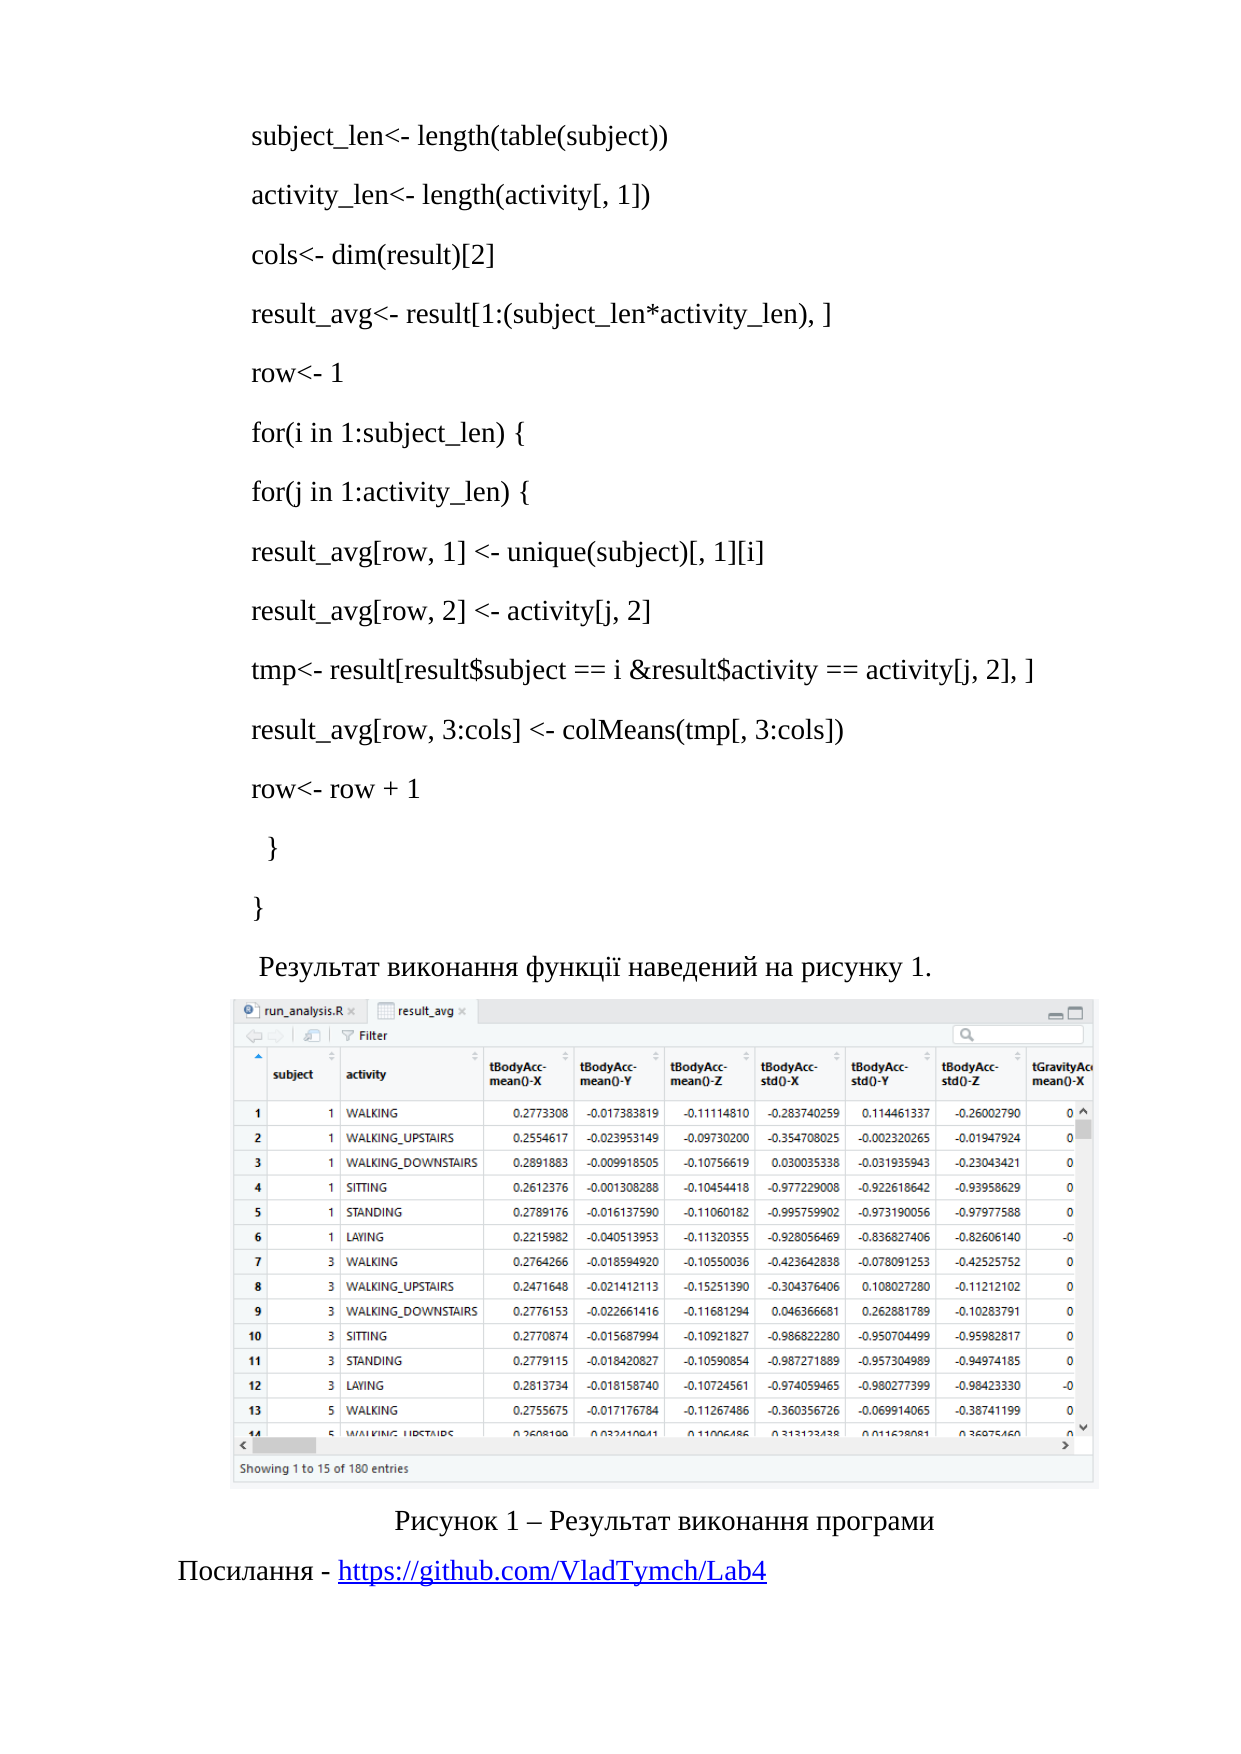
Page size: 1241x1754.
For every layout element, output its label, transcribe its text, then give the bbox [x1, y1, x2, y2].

text row<- 1 [177, 356, 1152, 389]
text Посилання - https://github.com/VladTymch/Lab4 [177, 1553, 1152, 1587]
text activity_len<- length(activity[, 1]) [177, 177, 1152, 211]
text result_avg[row, 1] <- unique(subject)[, 1][i] [177, 534, 1152, 567]
text for(j in 1:activity_len) { [177, 474, 1152, 508]
text row<- row + 1 [177, 771, 1152, 805]
text result_avg<- result[1:(subject_len*activity_len), ] [177, 296, 1152, 330]
picture [230, 999, 1099, 1489]
text } [177, 890, 1152, 923]
text result_avg[row, 2] <- activity[j, 2] [177, 593, 1152, 627]
text result_avg[row, 3:cols] <- colMeans(tmp[, 3:cols]) [177, 712, 1152, 745]
text for(i in 1:subject_len) { [177, 415, 1152, 448]
text Результат виконання функції наведений на рисунку 1. [177, 949, 1152, 983]
text } [177, 831, 1152, 864]
text subject_len<- length(table(subject)) [177, 118, 1152, 152]
text Рисунок 1 – Результат виконання програми [177, 1503, 1152, 1537]
text tmp<- result[result$subject == i &result$activity == activity[j, 2], ] [177, 652, 1152, 686]
text cols<- dim(result)[2] [177, 237, 1152, 270]
